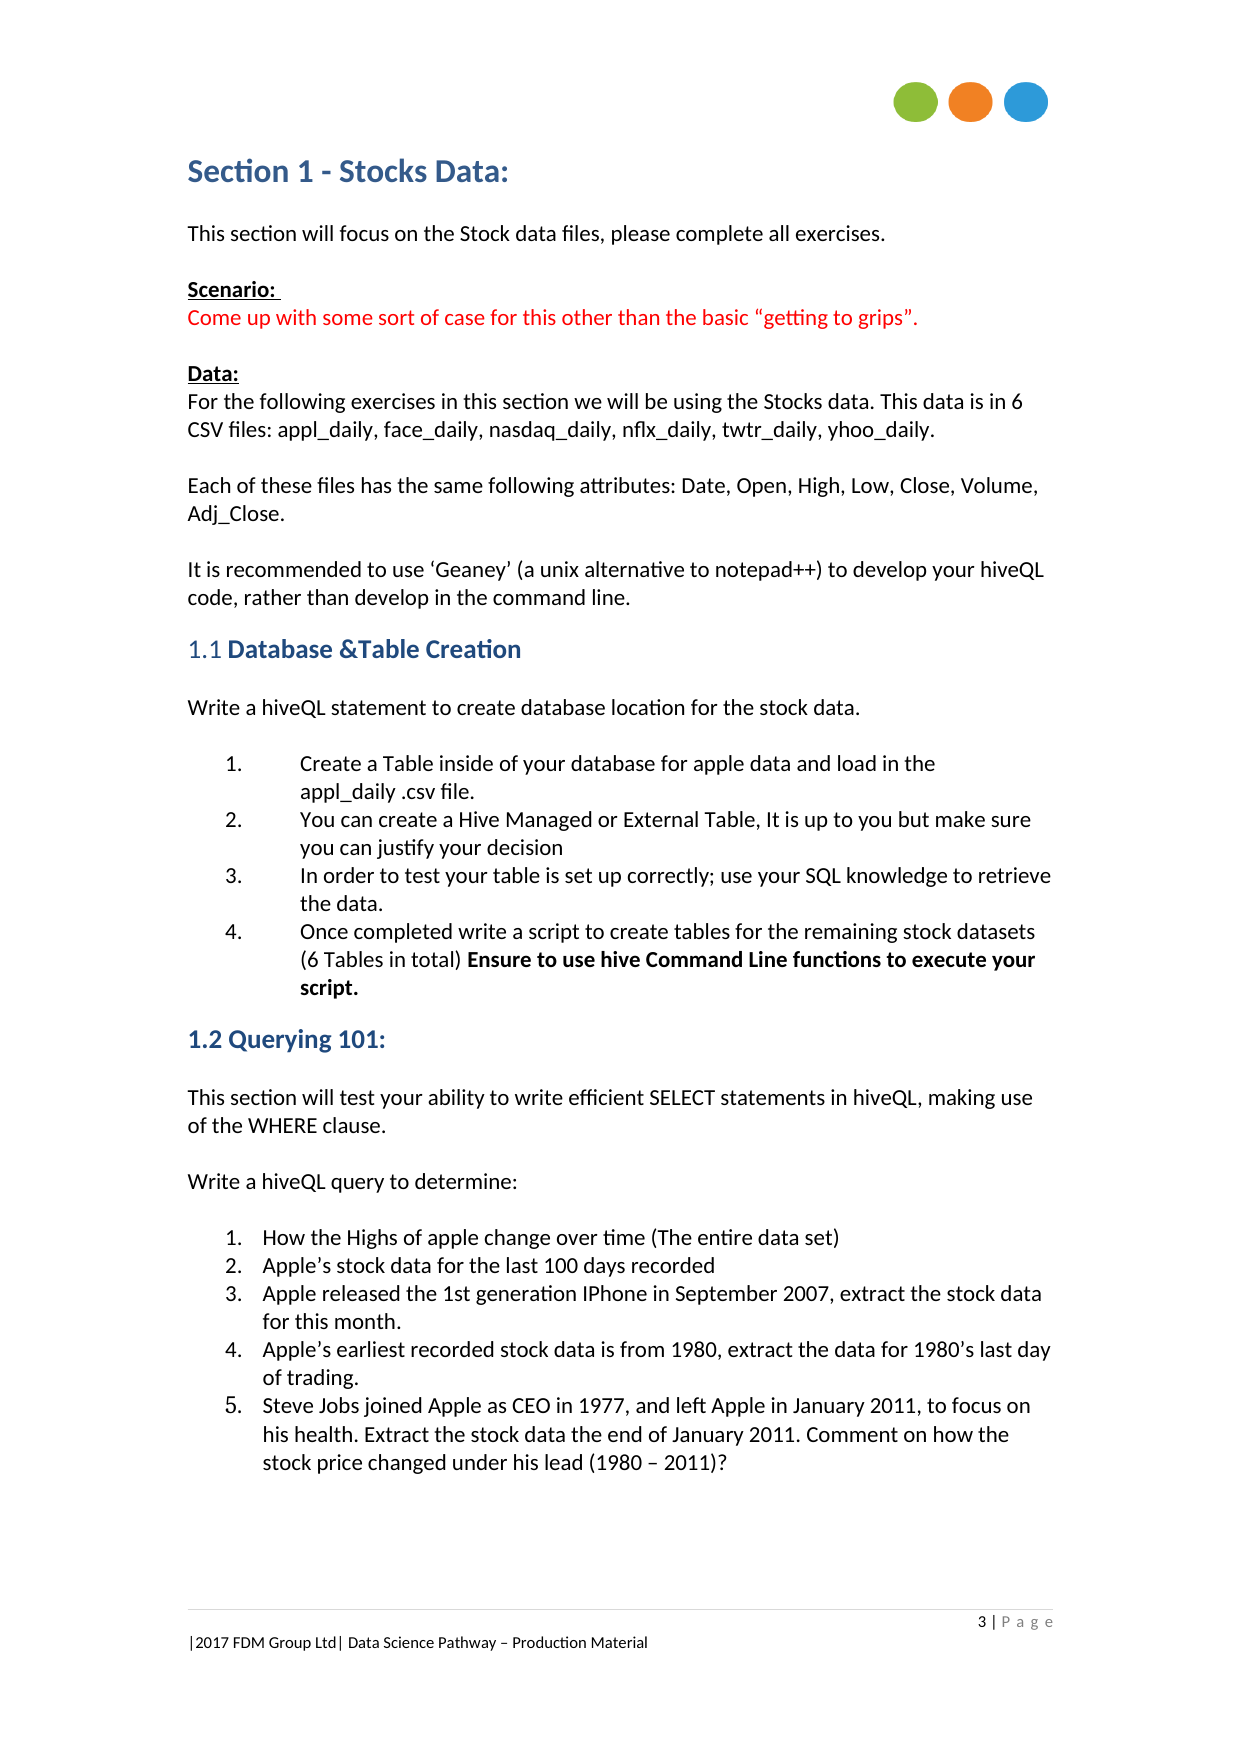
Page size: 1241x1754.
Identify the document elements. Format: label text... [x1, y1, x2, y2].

list Apple’s earliest recorded stock data is from 1980, extract the data for 1980’s last day of trading. [225, 1335, 1053, 1391]
list How the Highs of apple change over time (The entire data set) [225, 1223, 1053, 1251]
picture [888, 73, 1053, 131]
subtitle Section 1 - Stocks Data: [187, 150, 1053, 191]
list Steve Jobs joined Apple as CEO in 1977, and left Apple in January 2011, to focus on his health. Extract the stock data the end of January 2011. Comment on how the stock price changed under his lead (1980 – 2011)? [225, 1391, 1053, 1476]
text Write a hiveQL query to determine: [187, 1167, 1053, 1195]
text Scenario: [187, 275, 1053, 303]
list Apple released the 1st generation IPhone in September 2007, extract the stock data for this month. [225, 1279, 1053, 1335]
text Data: [187, 359, 1053, 387]
text For the following exercises in this section we will be using the Stocks data. This data is in 6 CSV files: appl_daily, face_daily, nasdaq_daily, nflx_daily, twtr_daily, yhoo_daily. [187, 387, 1053, 443]
text This section will test your ability to write efficient SELECT statements in hiveQL, making use of the WHERE clause. [187, 1083, 1053, 1139]
text Each of these files has the same following attributes: Date, Open, High, Low, Close, Volume, Adj_Close. [187, 471, 1053, 527]
list In order to test your table is set up correctly; use your SQL knowledge to retrieve the data. [225, 861, 1053, 917]
text Write a hiveQL statement to create database location for the stock data. [187, 693, 1053, 721]
text This section will focus on the Stock data files, please complete all exercises. [187, 219, 1053, 247]
subtitle 1.2 Querying 101: [187, 1022, 1053, 1055]
list You can create a Hive Managed or External Table, It is up to you but make sure you can justify your decision [225, 805, 1053, 861]
text Come up with some sort of case for this other than the basic “getting to grips”. [187, 303, 1053, 331]
list Create a Table inside of your database for apple data and load in the appl_daily .csv file. [225, 749, 1053, 805]
list Apple’s stock data for the last 100 days recorded [225, 1251, 1053, 1279]
text It is recommended to use ‘Geaney’ (a unix alternative to notepad++) to develop your hiveQL code, rather than develop in the command line. [187, 555, 1053, 611]
list Once completed write a script to create tables for the remaining stock datasets (6 Tables in total) Ensure to use hive Command Line functions to execute your script. [225, 917, 1053, 1001]
subtitle 1.1 Database &Table Creation [187, 632, 1053, 665]
